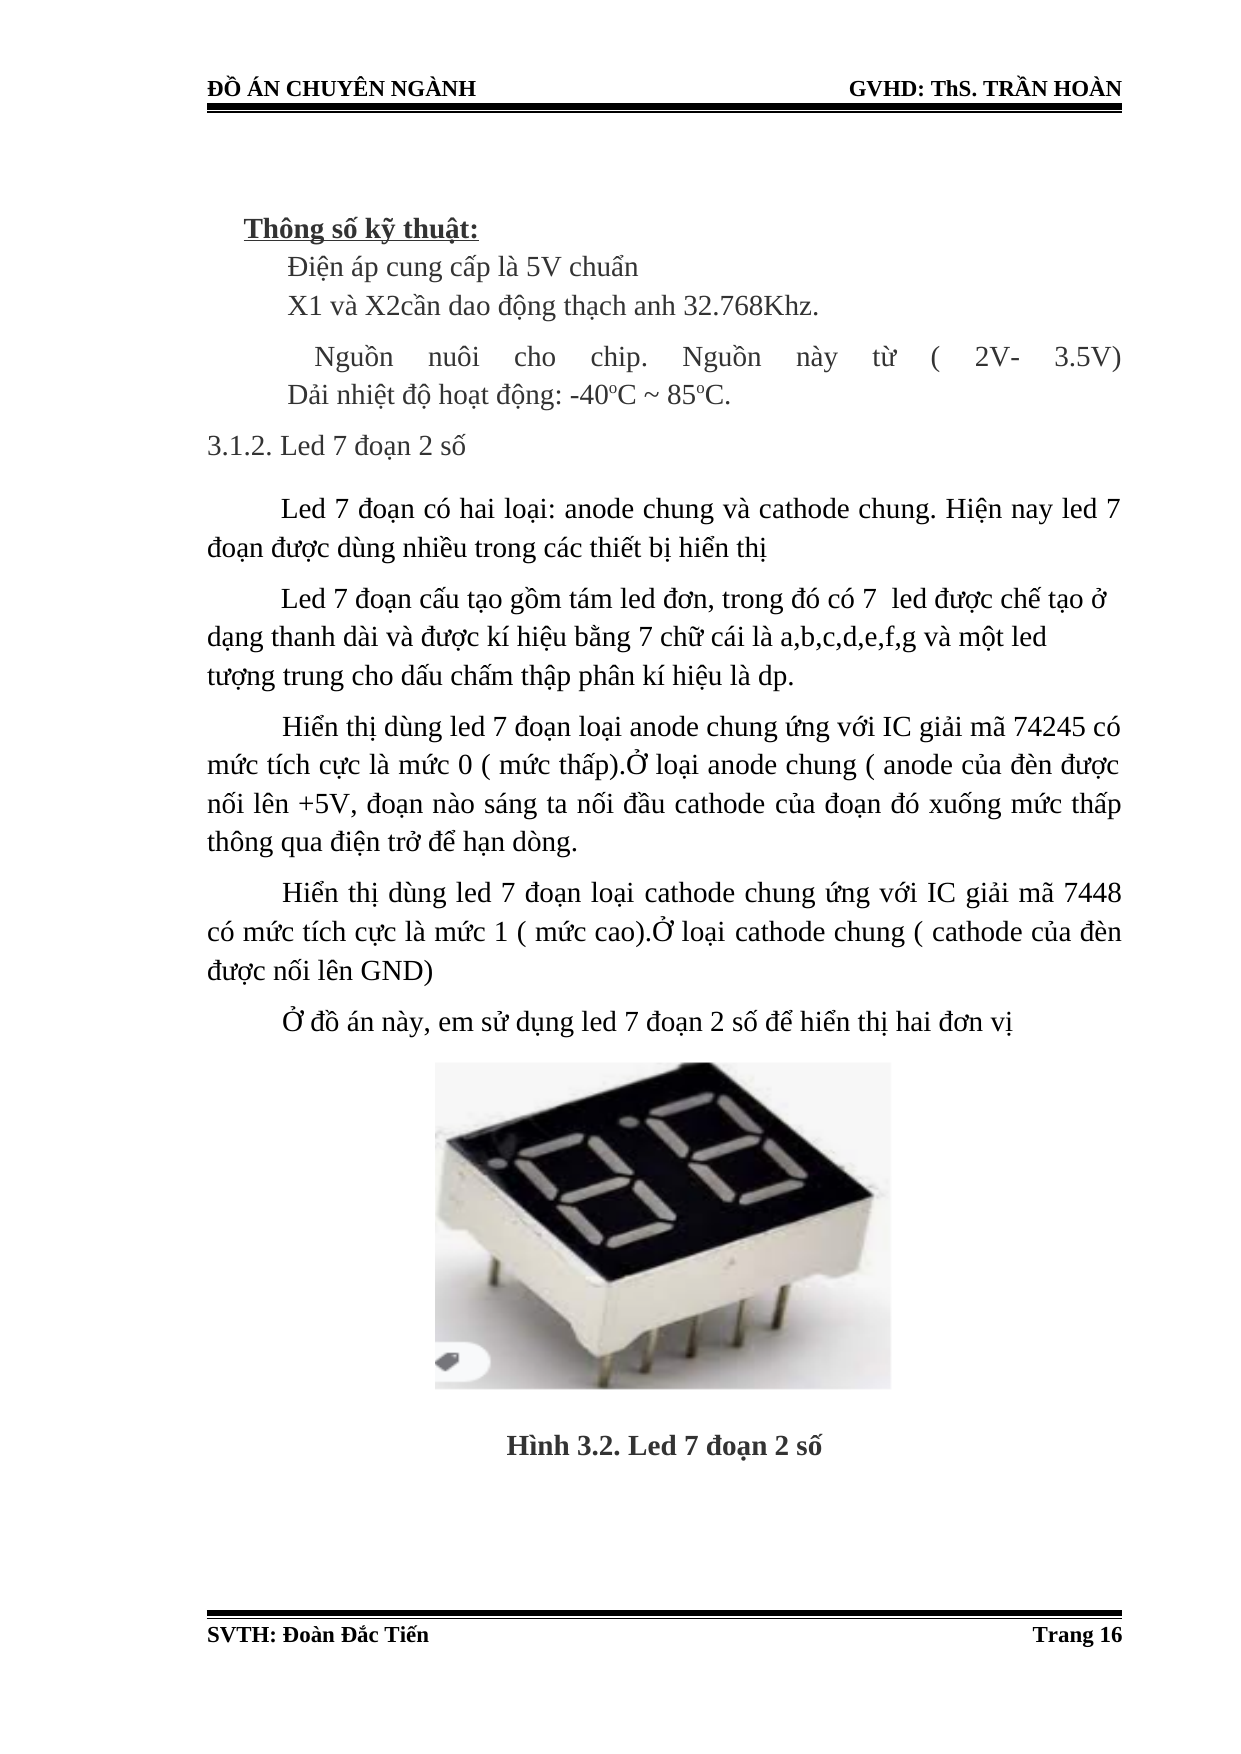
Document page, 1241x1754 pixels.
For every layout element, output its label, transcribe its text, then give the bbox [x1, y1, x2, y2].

subtitle Hình 3.2. Led 7 đoạn 2 số [207, 1428, 1122, 1462]
text Led 7 đoạn cấu tạo gồm tám led đơn, trong đó có 7 led được chế tạo ở dạng thanh dài và được kí hiệu bằng 7 chữ cái là a,b,c,d,e,f,g và một led tượng trung cho dấu chấm thập phân kí hiệu là dp. [207, 581, 1122, 691]
text X1 và X2cần dao động thạch anh 32.768Khz. [207, 288, 1122, 321]
text Ở đồ án này, em sử dụng led 7 đoạn 2 số để hiển thị hai đơn vị [207, 1004, 1122, 1037]
text Nguồn nuôi cho chip. Nguồn này từ ( 2V- 3.5V) Dải nhiệt độ hoạt động: -40oC ~ 85oC. [207, 339, 1122, 411]
text Hiển thị dùng led 7 đoạn loại cathode chung ứng với IC giải mã 7448 có mức tích cực là mức 1 ( mức cao).Ở loại cathode chung ( cathode của đèn được nối lên GND) [207, 876, 1122, 986]
picture [435, 1054, 894, 1395]
text Thông số kỹ thuật: [207, 211, 1122, 244]
text Led 7 đoạn có hai loại: anode chung và cathode chung. Hiện nay led 7 đoạn được dùng nhiều trong các thiết bị hiển thị [207, 491, 1122, 563]
text Hiển thị dùng led 7 đoạn loại anode chung ứng với IC giải mã 74245 có mức tích cực là mức 0 ( mức thấp).Ở loại anode chung ( anode của đèn được nối lên +5V, đoạn nào sáng ta nối đầu cathode của đoạn đó xuống mức thấp thông qua điện trở để hạn dòng. [207, 709, 1122, 858]
subtitle 3.1.2. Led 7 đoạn 2 số [207, 428, 1122, 462]
text Điện áp cung cấp là 5V chuẩn [207, 249, 1122, 283]
